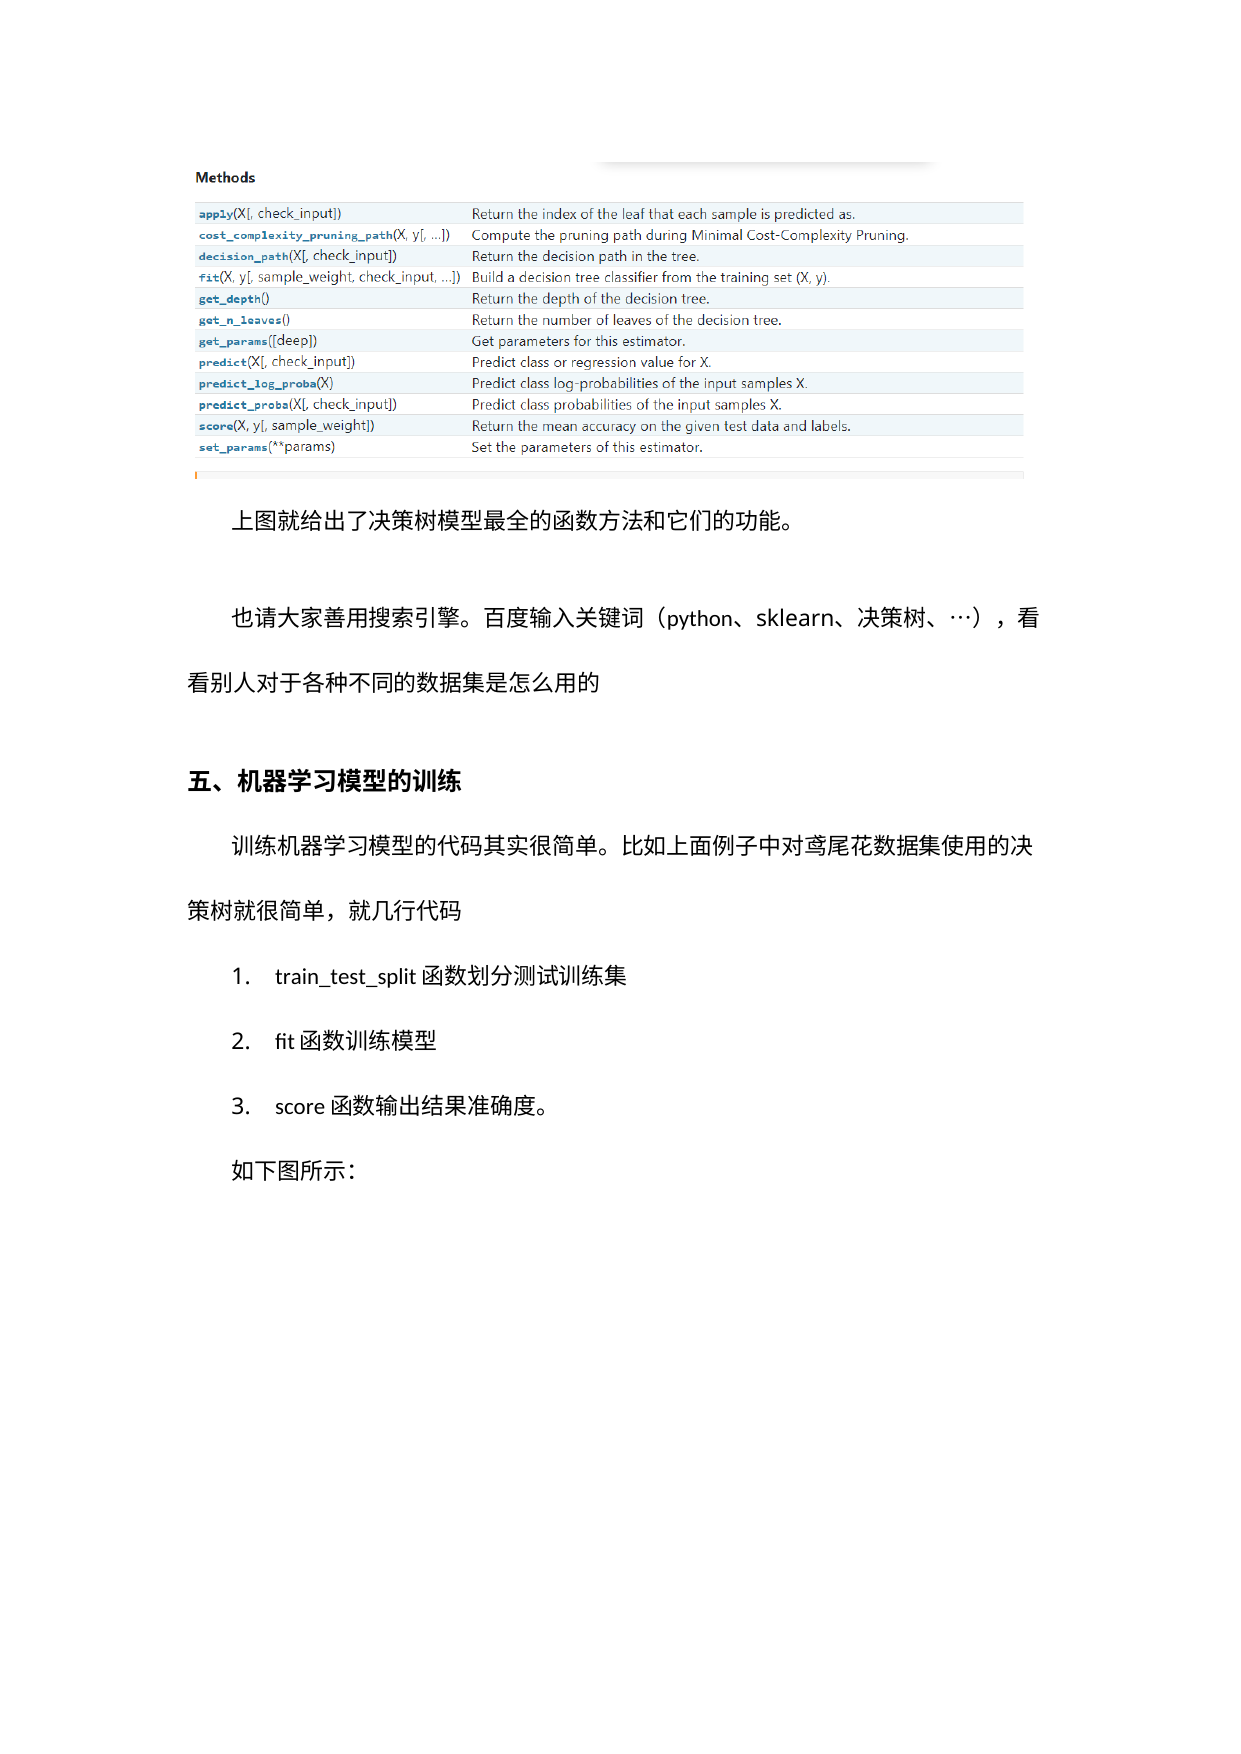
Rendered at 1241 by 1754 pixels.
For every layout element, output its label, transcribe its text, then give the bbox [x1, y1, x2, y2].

text 也请大家善用搜索引擎。百度输入关键词（python、sklearn、决策树、…），看看别人对于各种不同的数据集是怎么用的 [187, 584, 1053, 714]
list fit函数训练模型 [231, 1007, 1053, 1072]
text 上图就给出了决策树模型最全的函数方法和它们的功能。 [187, 487, 1053, 552]
text 训练机器学习模型的代码其实很简单。比如上面例子中对鸢尾花数据集使用的决策树就很简单，就几行代码 [187, 812, 1053, 942]
picture [187, 162, 1052, 479]
text 五、机器学习模型的训练 [187, 747, 1053, 812]
list score函数输出结果准确度。 [231, 1072, 1053, 1137]
text 如下图所示： [231, 1137, 1053, 1202]
list train_test_split函数划分测试训练集 [231, 942, 1053, 1007]
